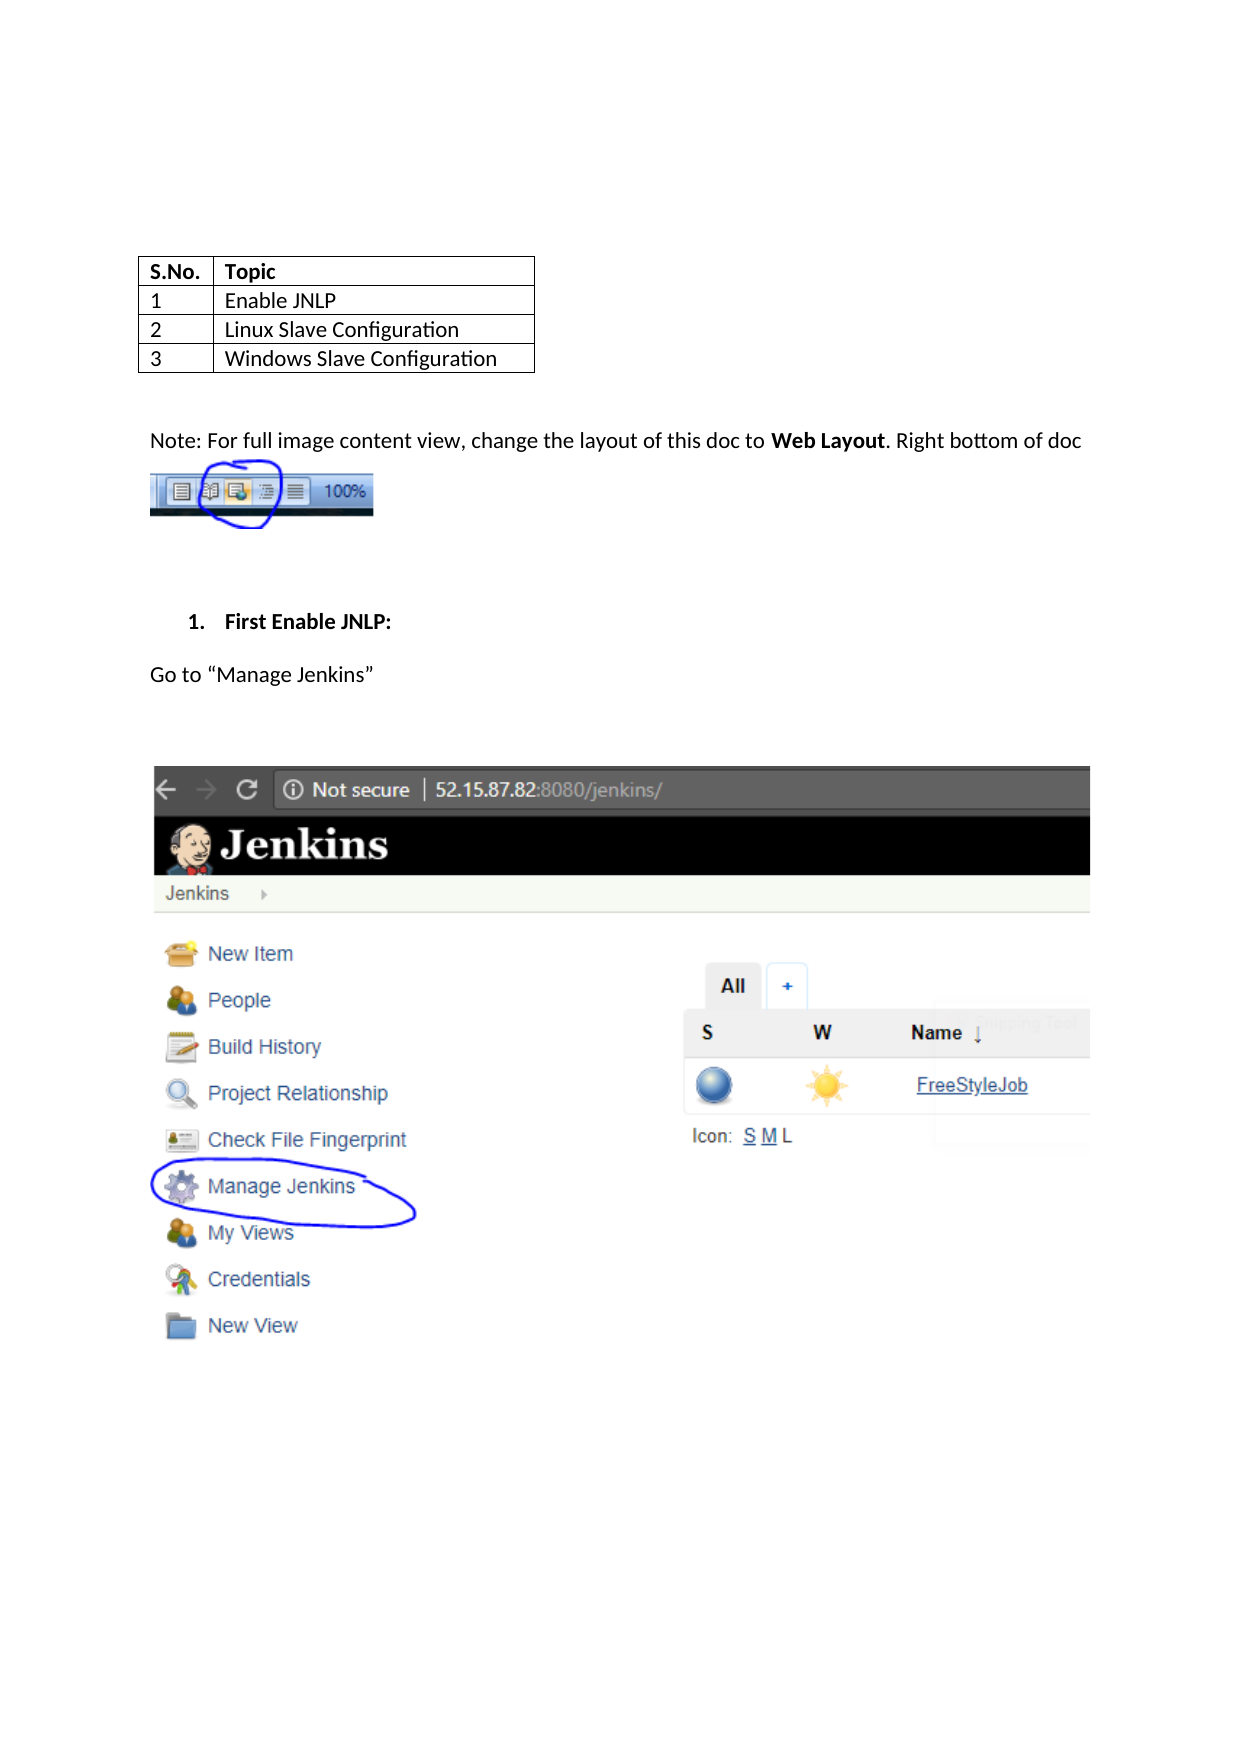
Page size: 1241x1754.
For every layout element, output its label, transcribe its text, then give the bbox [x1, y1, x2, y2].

table_header Topic [214, 257, 534, 285]
table_cell 1 [139, 286, 213, 314]
table_cell Enable JNLP [214, 286, 534, 314]
table_cell 3 [139, 344, 213, 372]
table_header S.No. [139, 257, 213, 285]
text Note: For full image content view, change the layout of this doc to Web Layout. Right bottom of doc [150, 426, 1090, 529]
picture [150, 766, 1091, 1346]
table_cell 2 [139, 315, 213, 343]
list First Enable JNLP: [187, 607, 1090, 635]
text Go to “Manage Jenkins” [150, 660, 1090, 688]
table_cell Windows Slave Configuration [214, 344, 534, 372]
picture [150, 458, 374, 529]
table_cell Linux Slave Configuration [214, 315, 534, 343]
